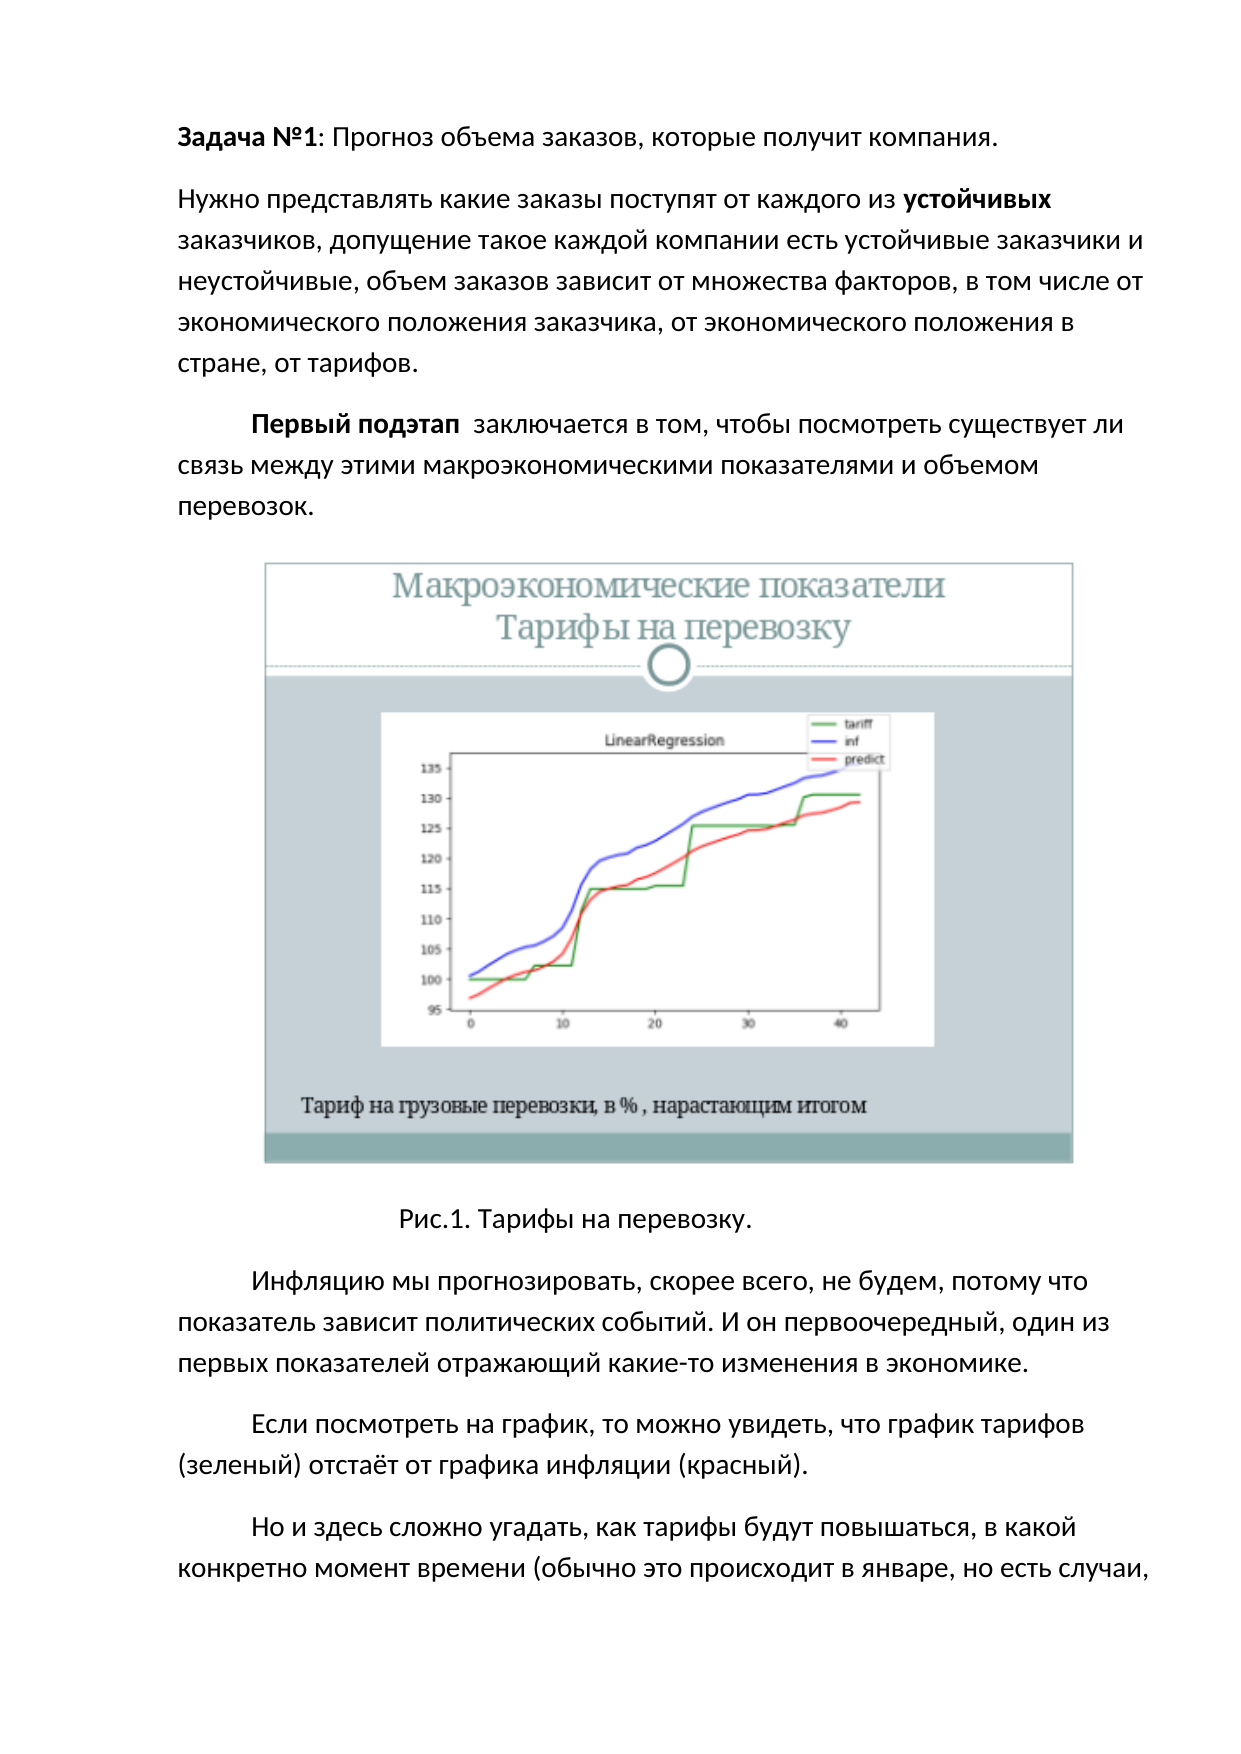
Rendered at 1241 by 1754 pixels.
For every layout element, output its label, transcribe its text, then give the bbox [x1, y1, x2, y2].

text Первый подэтап заключается в том, чтобы посмотреть существует ли связь между этими макроэкономическими показателями и объемом перевозок. [177, 405, 1152, 523]
text Рис.1. Тарифы на перевозку. [325, 1200, 1152, 1236]
text Если посмотреть на график, то можно увидеть, что график тарифов (зеленый) отстаёт от графика инфляции (красный). [177, 1406, 1152, 1482]
text Инфляцию мы прогнозировать, скорее всего, не будем, потому что показатель зависит политических событий. И он первоочередный, один из первых показателей отражающий какие-то изменения в экономике. [177, 1262, 1152, 1379]
text Нужно представлять какие заказы поступят от каждого из устойчивых заказчиков, допущение такое каждой компании есть устойчивые заказчики и неустойчивые, объем заказов зависит от множества факторов, в том числе от экономического положения заказчика, от экономического положения в стране, от тарифов. [177, 180, 1152, 379]
text Задача №1: Прогноз объема заказов, которые получит компания. [177, 118, 1152, 154]
